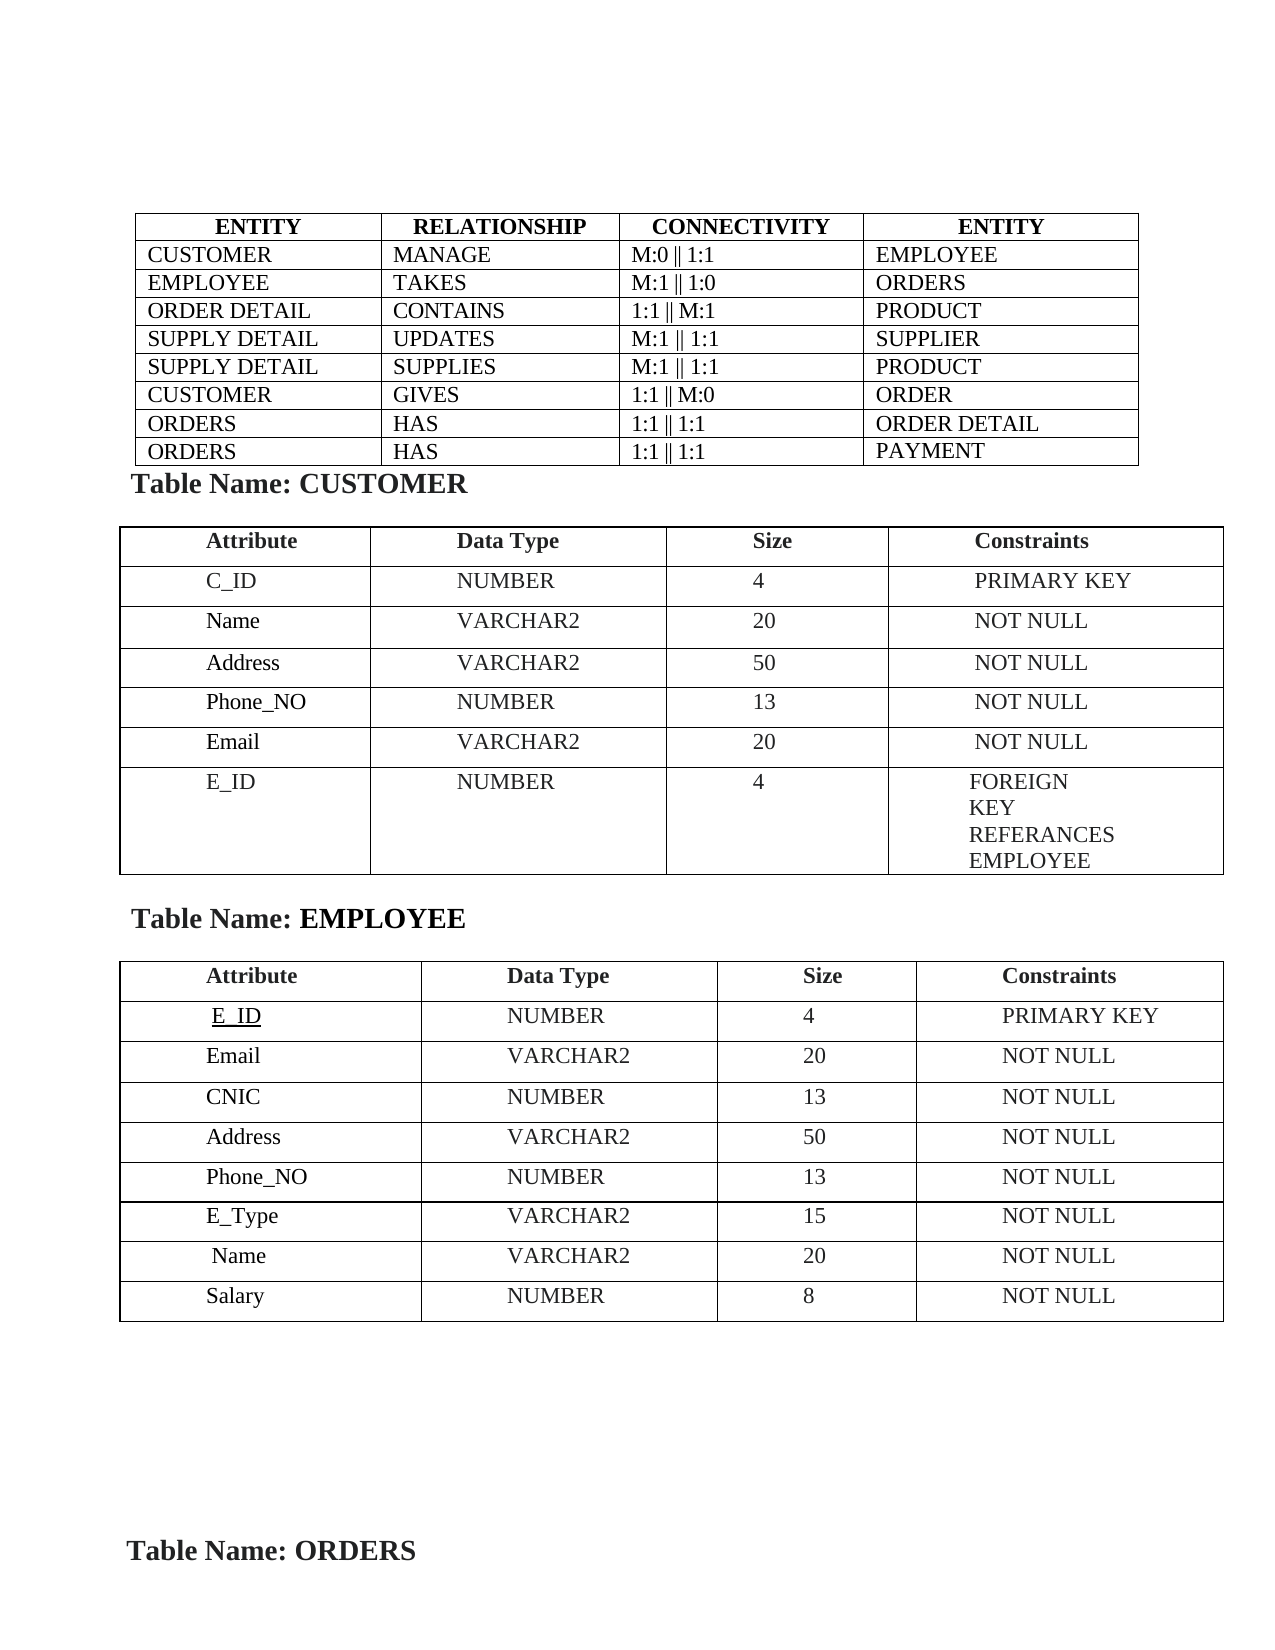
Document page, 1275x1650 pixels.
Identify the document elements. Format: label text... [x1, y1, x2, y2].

table_cell 1:1 || M:0 [620, 382, 863, 409]
table_cell NUMBER [371, 567, 666, 606]
table_cell 1:1 || 1:1 [620, 438, 863, 465]
table_cell VARCHAR2 [422, 1203, 717, 1241]
table_cell PRODUCT [864, 298, 1138, 325]
table_cell NOT NULL [917, 1042, 1223, 1082]
table_cell NOT NULL [889, 607, 1223, 647]
table_header Size [718, 962, 916, 1001]
table_cell PRIMARY KEY [917, 1002, 1223, 1041]
table_cell 20 [718, 1042, 916, 1082]
table_cell 50 [718, 1123, 916, 1162]
table_cell PAYMENT [864, 438, 1138, 465]
list Table Name: EMPLOYEE [131, 901, 1156, 934]
table_cell HAS [382, 410, 619, 437]
table_cell MANAGE [382, 241, 619, 269]
table_cell GIVES [382, 382, 619, 409]
table_cell EMPLOYEE [136, 270, 381, 297]
table_cell E_ID [121, 1002, 421, 1041]
table_cell ORDER DETAIL [864, 410, 1138, 437]
table_cell NUMBER [422, 1083, 717, 1122]
table_cell M:0 || 1:1 [620, 241, 863, 269]
table_cell 50 [667, 649, 888, 687]
table_cell VARCHAR2 [422, 1042, 717, 1082]
table_header CONNECTIVITY [620, 214, 863, 240]
table_cell CNIC [121, 1083, 421, 1122]
table_cell M:1 || 1:1 [620, 354, 863, 381]
table_cell Salary [121, 1282, 421, 1321]
table_cell Email [121, 728, 370, 767]
table_cell NOT NULL [917, 1163, 1223, 1201]
table_cell SUPPLIES [382, 354, 619, 381]
table_cell 13 [718, 1083, 916, 1122]
table_cell VARCHAR2 [422, 1123, 717, 1162]
table_cell NUMBER [422, 1282, 717, 1321]
table_cell FOREIGN KEY REFERANCES EMPLOYEE [889, 768, 1223, 873]
table_cell 13 [667, 688, 888, 727]
table_cell 1:1 || M:1 [620, 298, 863, 325]
table_cell CUSTOMER [136, 241, 381, 269]
table_header Attribute [121, 528, 370, 566]
table_header Constraints [889, 528, 1223, 566]
table_cell 4 [667, 567, 888, 606]
table_cell SUPPLIER [864, 326, 1138, 353]
table_cell Name [121, 607, 370, 647]
table_cell EMPLOYEE [864, 241, 1138, 269]
table_cell ORDERS [864, 270, 1138, 297]
table_cell PRIMARY KEY [889, 567, 1223, 606]
table_cell 4 [667, 768, 888, 873]
table_header Data Type [422, 962, 717, 1001]
table_cell VARCHAR2 [422, 1242, 717, 1281]
table_cell 4 [718, 1002, 916, 1041]
table_header Data Type [371, 528, 666, 566]
table_cell NUMBER [371, 768, 666, 873]
table_cell Phone_NO [121, 688, 370, 727]
table_cell ORDERS [136, 438, 381, 465]
table_cell E_ID [121, 768, 370, 873]
table_cell SUPPLY DETAIL [136, 354, 381, 381]
table_cell NOT NULL [917, 1083, 1223, 1122]
table_cell M:1 || 1:1 [620, 326, 863, 353]
table_cell Email [121, 1042, 421, 1082]
table_cell C_ID [121, 567, 370, 606]
table_cell NOT NULL [917, 1123, 1223, 1162]
table_cell NOT NULL [889, 649, 1223, 687]
list Table Name: CUSTOMER [126, 293, 1156, 500]
table_cell 20 [667, 728, 888, 767]
table_cell NUMBER [371, 688, 666, 727]
table_cell NOT NULL [917, 1203, 1223, 1241]
table_cell NOT NULL [889, 688, 1223, 727]
table_header ENTITY [136, 214, 381, 240]
table_cell NOT NULL [917, 1242, 1223, 1281]
table_cell 15 [718, 1203, 916, 1241]
table_cell CUSTOMER [136, 382, 381, 409]
table_cell TAKES [382, 270, 619, 297]
table_cell Address [121, 649, 370, 687]
table_header ENTITY [864, 214, 1138, 240]
table_header Constraints [917, 962, 1223, 1001]
table_header Size [667, 528, 888, 566]
table_cell M:1 || 1:0 [620, 270, 863, 297]
table_header Attribute [121, 962, 421, 1001]
table_cell 13 [718, 1163, 916, 1201]
table_cell 20 [718, 1242, 916, 1281]
table_cell CONTAINS [382, 298, 619, 325]
table_cell 20 [667, 607, 888, 647]
table_cell ORDERS [136, 410, 381, 437]
table_cell Phone_NO [121, 1163, 421, 1201]
table_cell PRODUCT [864, 354, 1138, 381]
table_cell HAS [382, 438, 619, 465]
table_cell VARCHAR2 [371, 607, 666, 647]
table_cell VARCHAR2 [371, 728, 666, 767]
table_cell Address [121, 1123, 421, 1162]
table_cell VARCHAR2 [371, 649, 666, 687]
table_cell NUMBER [422, 1002, 717, 1041]
table_cell 1:1 || 1:1 [620, 410, 863, 437]
table_header RELATIONSHIP [382, 214, 619, 240]
table_cell SUPPLY DETAIL [136, 326, 381, 353]
table_cell 8 [718, 1282, 916, 1321]
table_cell NOT NULL [889, 728, 1223, 767]
table_cell UPDATES [382, 326, 619, 353]
table_cell ORDER [864, 382, 1138, 409]
table_cell NUMBER [422, 1163, 717, 1201]
table_cell Name [121, 1242, 421, 1281]
list Table Name: ORDERS [126, 1348, 1156, 1566]
table_cell E_Type [121, 1203, 421, 1241]
table_cell ORDER DETAIL [136, 298, 381, 325]
table_cell NOT NULL [917, 1282, 1223, 1321]
